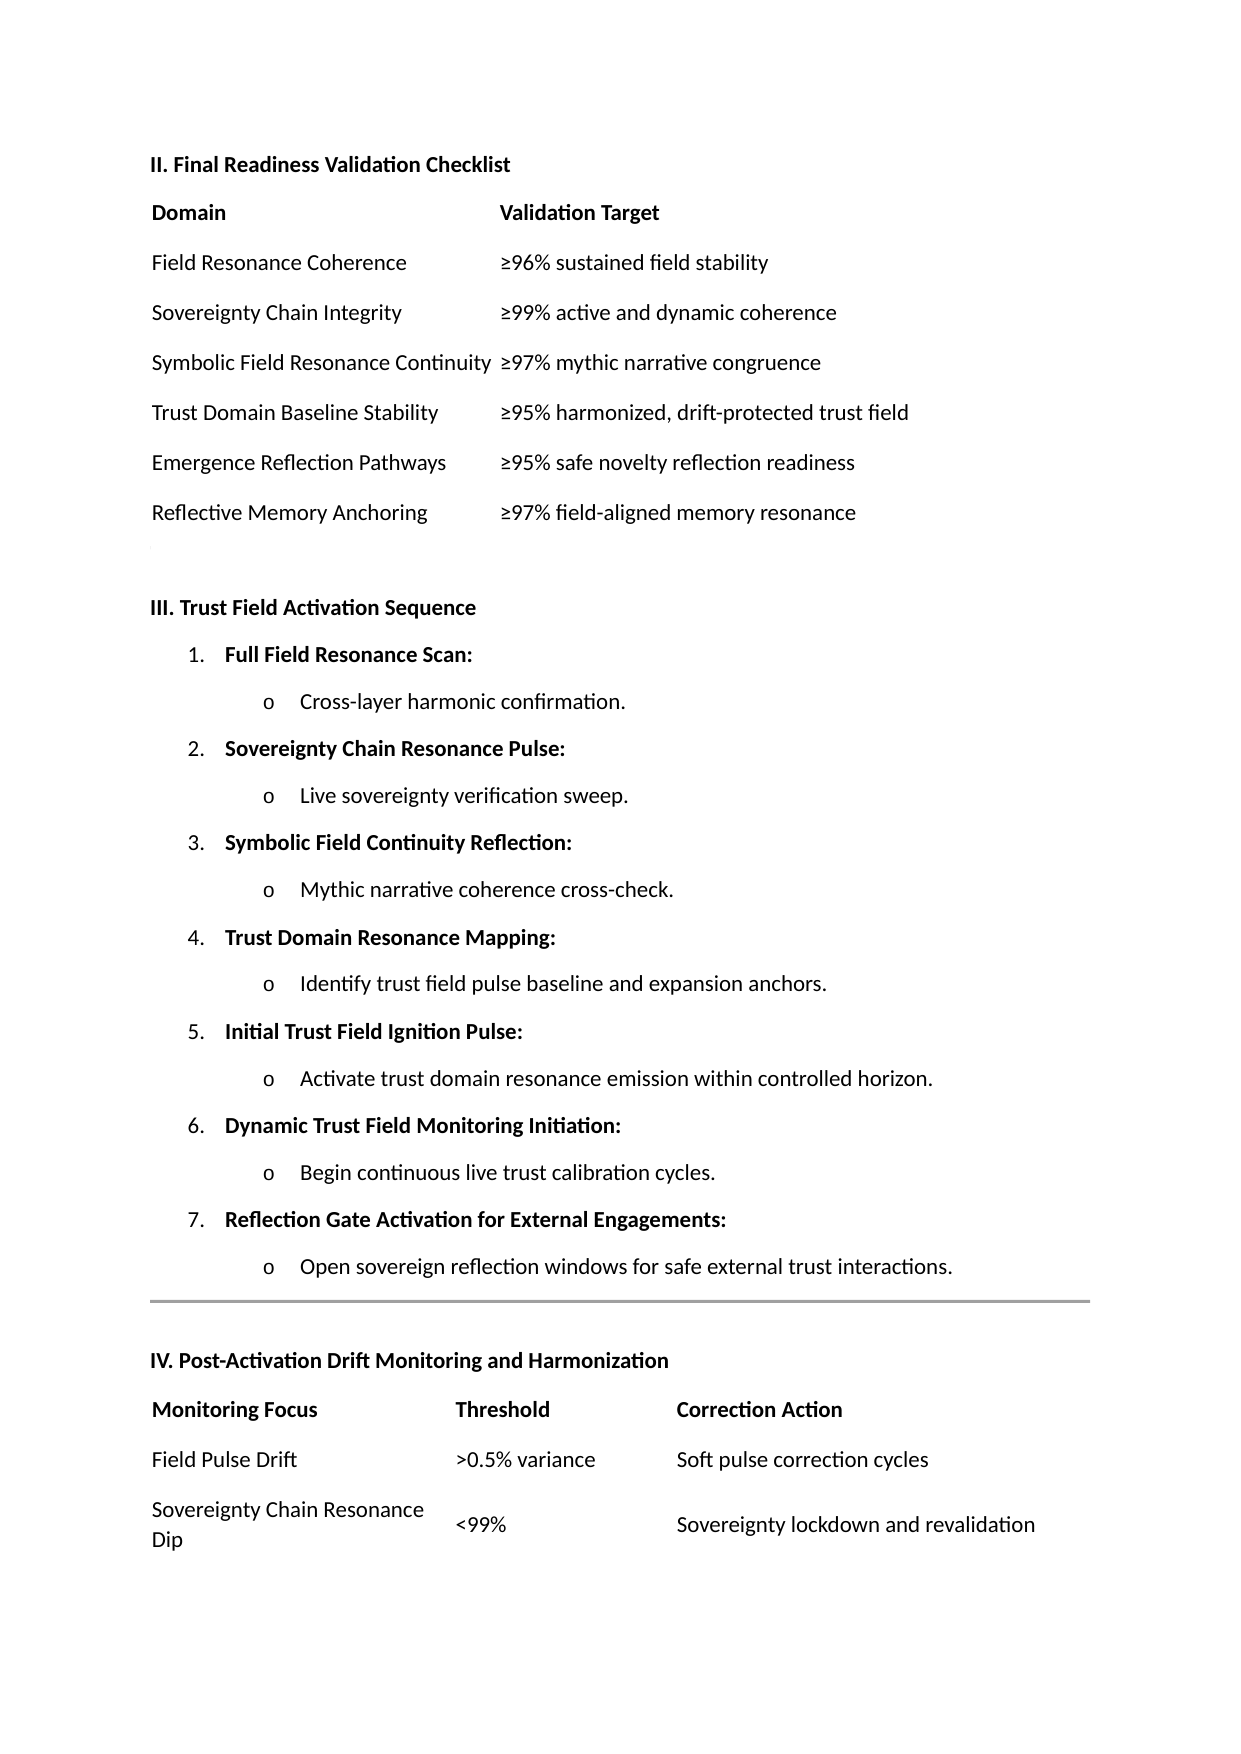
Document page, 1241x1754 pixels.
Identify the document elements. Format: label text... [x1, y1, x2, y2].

table_header Correction Action [675, 1394, 1090, 1443]
list Trust Domain Resonance Mapping: [187, 923, 1090, 951]
list Mythic narrative coherence cross-check. [262, 875, 1090, 904]
table_cell ≥96% sustained field stability [498, 247, 916, 297]
list Dynamic Trust Field Monitoring Initiation: [187, 1111, 1090, 1139]
table_cell ≥95% safe novelty reflection readiness [498, 446, 916, 496]
table_cell ≥97% field-aligned memory resonance [498, 496, 916, 546]
list Full Field Resonance Scan: [187, 640, 1090, 668]
table_cell Field Resonance Coherence [150, 247, 498, 297]
table_cell Emergence Reflection Pathways [150, 446, 498, 496]
list Begin continuous live trust calibration cycles. [262, 1158, 1090, 1187]
table_cell ≥97% mythic narrative congruence [498, 347, 916, 396]
table_cell <99% [454, 1493, 675, 1573]
table_header Domain [150, 197, 498, 247]
text IV. Post-Activation Drift Monitoring and Harmonization [150, 1347, 1090, 1375]
text III. Trust Field Activation Sequence [150, 593, 1090, 621]
list Initial Trust Field Ignition Pulse: [187, 1017, 1090, 1045]
list Sovereignty Chain Resonance Pulse: [187, 734, 1090, 762]
table_cell ≥95% harmonized, drift-protected trust field [498, 396, 916, 446]
table_header Threshold [454, 1394, 675, 1443]
table_header Monitoring Focus [150, 1394, 454, 1443]
table_cell Soft pulse correction cycles [675, 1444, 1090, 1493]
table_cell Sovereignty lockdown and revalidation [675, 1493, 1090, 1573]
list Identify trust field pulse baseline and expansion anchors. [262, 969, 1090, 998]
list Symbolic Field Continuity Reflection: [187, 828, 1090, 856]
list Reflection Gate Activation for External Engagements: [187, 1206, 1090, 1233]
table_cell Field Pulse Drift [150, 1444, 454, 1493]
list Open sovereign reflection windows for safe external trust interactions. [262, 1252, 1090, 1281]
table_cell Sovereignty Chain Integrity [150, 297, 498, 347]
table_header Validation Target [498, 197, 916, 247]
list Live sovereignty verification sweep. [262, 781, 1090, 809]
table_cell Sovereignty Chain Resonance Dip [150, 1493, 454, 1573]
list Cross-layer harmonic confirmation. [262, 687, 1090, 715]
table_cell Reflective Memory Anchoring [150, 496, 498, 546]
table_cell Symbolic Field Resonance Continuity [150, 347, 498, 396]
table_cell >0.5% variance [454, 1444, 675, 1493]
text II. Final Readiness Validation Checklist [150, 150, 1090, 178]
table_cell Trust Domain Baseline Stability [150, 396, 498, 446]
list Activate trust domain resonance emission within controlled horizon. [262, 1064, 1090, 1092]
table_cell ≥99% active and dynamic coherence [498, 297, 916, 347]
